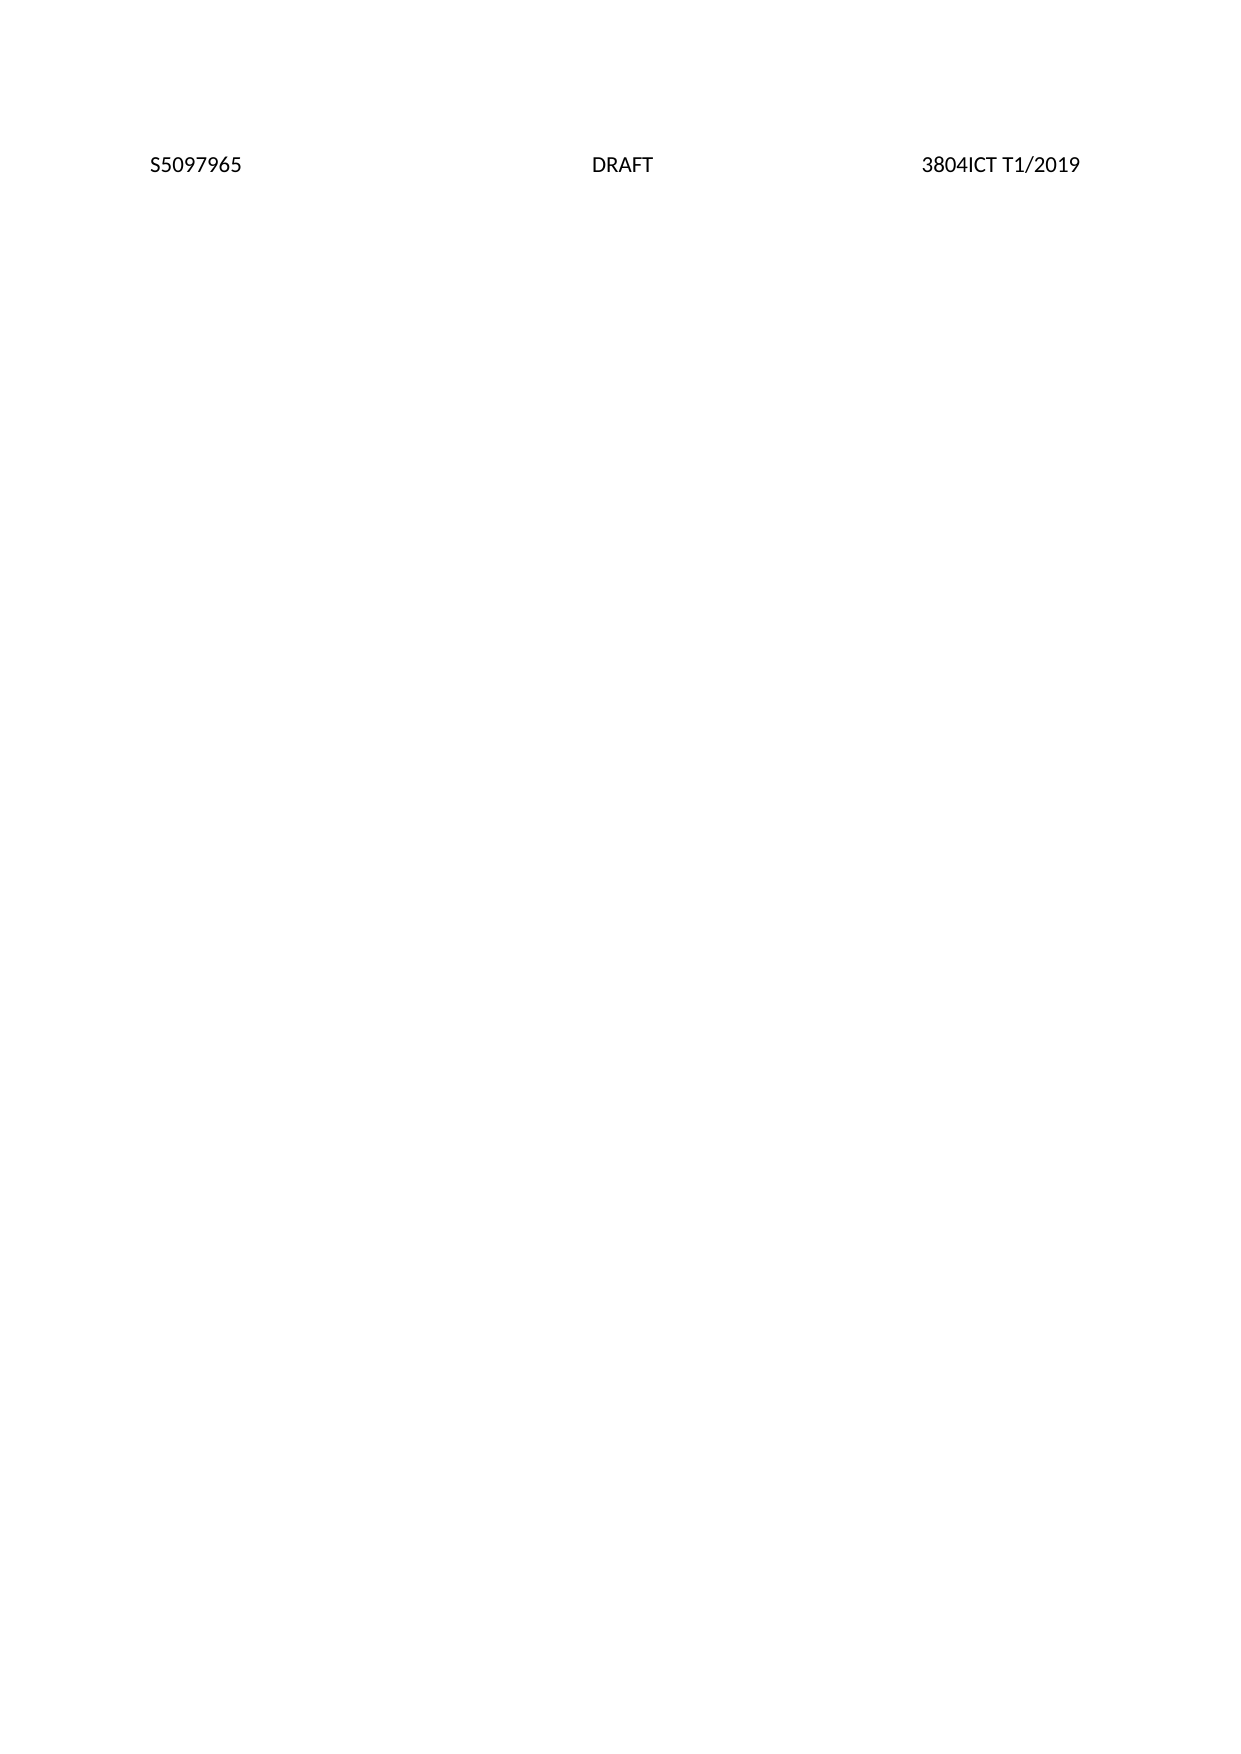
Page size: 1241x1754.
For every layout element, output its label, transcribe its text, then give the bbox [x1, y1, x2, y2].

text S5097965 DRAFT 3804ICT T1/2019 [150, 150, 1090, 178]
